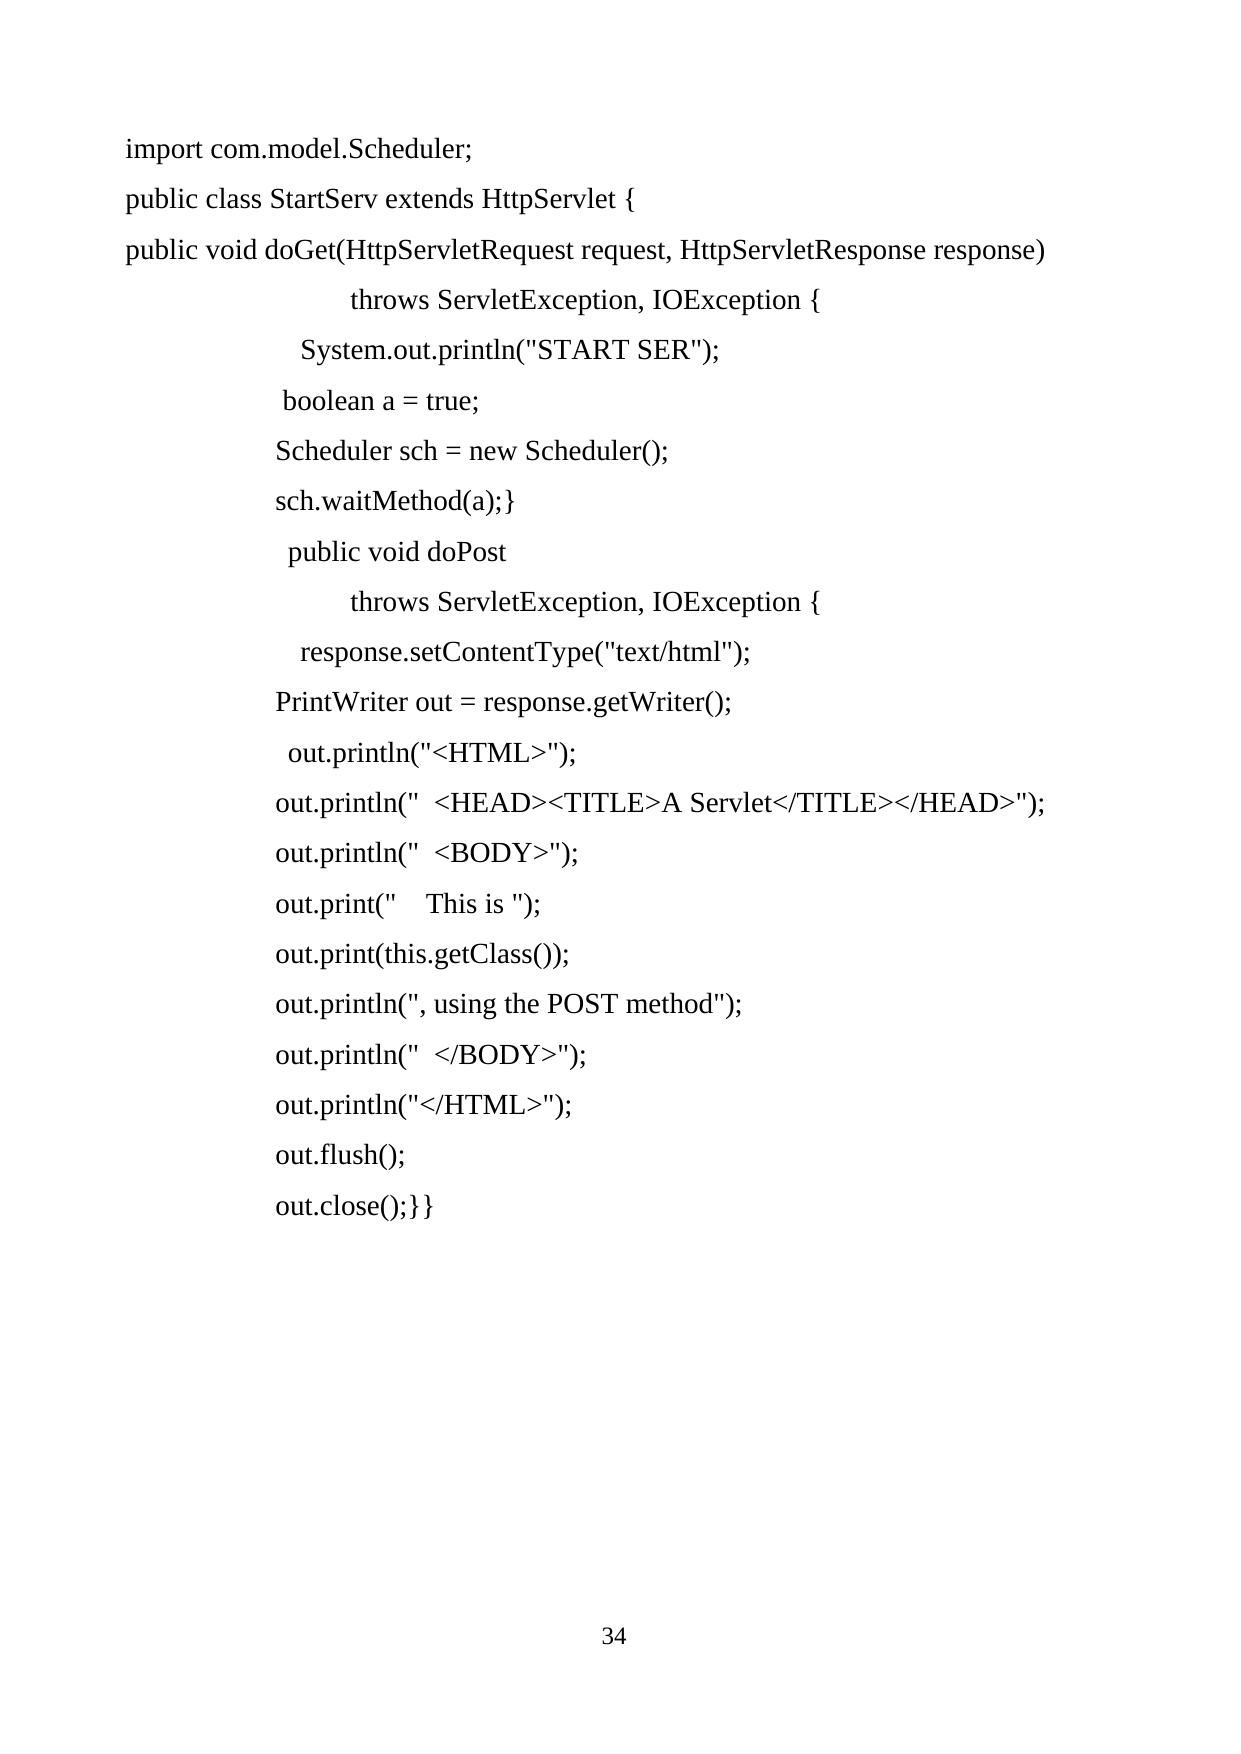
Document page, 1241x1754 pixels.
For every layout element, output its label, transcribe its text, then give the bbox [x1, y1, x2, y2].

text out.println(" <BODY>"); [125, 836, 1103, 869]
text out.print(" This is "); [125, 886, 1103, 919]
text import com.model.Scheduler; [125, 131, 1103, 165]
text out.flush(); [125, 1137, 1103, 1171]
text out.println(" </BODY>"); [125, 1037, 1103, 1070]
text out.print(this.getClass()); [125, 936, 1103, 970]
text boolean a = true; [125, 383, 1103, 416]
text public void doGet(HttpServletRequest request, HttpServletResponse response) [125, 232, 1103, 265]
text out.println("</HTML>"); [125, 1087, 1103, 1121]
text throws ServletException, IOException { [125, 282, 1103, 316]
text public void doPost [125, 534, 1103, 567]
text PrintWriter out = response.getWriter(); [125, 684, 1103, 718]
text sch.waitMethod(a);} [125, 483, 1103, 517]
text response.setContentType("text/html"); [125, 634, 1103, 668]
text out.println(", using the POST method"); [125, 986, 1103, 1020]
text throws ServletException, IOException { [125, 584, 1103, 617]
text out.println("<HTML>"); [125, 735, 1103, 768]
text System.out.println("START SER"); [125, 332, 1103, 366]
text Scheduler sch = new Scheduler(); [125, 433, 1103, 467]
text out.close();}} [125, 1188, 1103, 1221]
text out.println(" <HEAD><TITLE>A Servlet</TITLE></HEAD>"); [125, 785, 1103, 819]
text public class StartServ extends HttpServlet { [125, 181, 1103, 215]
